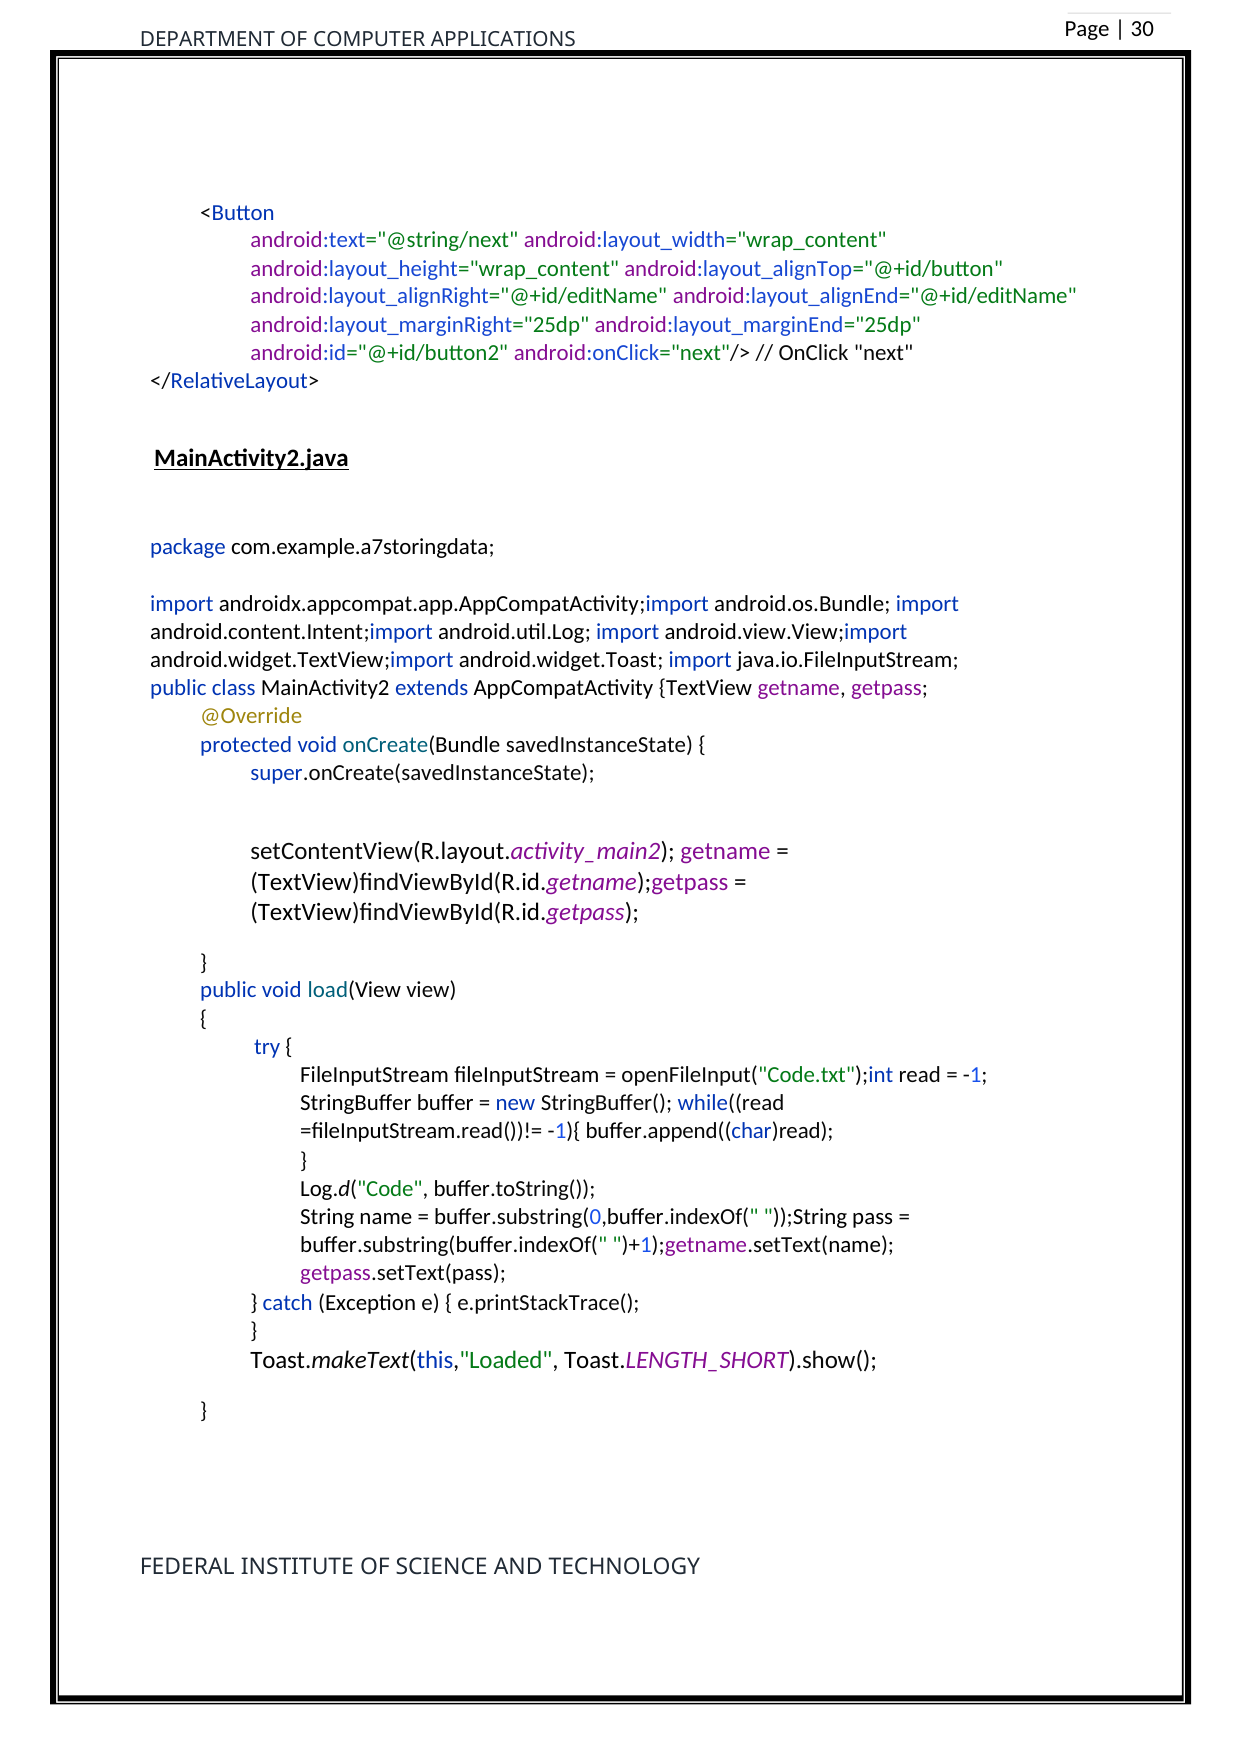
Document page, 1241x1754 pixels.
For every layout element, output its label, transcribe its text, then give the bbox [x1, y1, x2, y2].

subtitle MainActivity2.java [154, 443, 1198, 473]
text </RelativeLayout> [150, 366, 1198, 394]
text protected void onCreate(Bundle savedInstanceState) { super.onCreate(savedInstanceState); [200, 730, 955, 786]
text } [200, 948, 1198, 976]
text } [250, 1316, 1198, 1344]
text public void load(View view) [200, 976, 1198, 1004]
text import androidx.appcompat.app.AppCompatActivity;import android.os.Bundle; import android.content.Intent;import android.util.Log; import android.view.View;import android.widget.TextView;import android.widget.Toast; import java.io.FileInputStream; public class MainActivity2 extends AppCompatActivity {TextView getname, getpass; [150, 589, 961, 701]
text package com.example.a7storingdata; [150, 532, 1198, 560]
text @Override [200, 701, 1198, 729]
text } catch (Exception e) { e.printStackTrace(); [250, 1288, 1198, 1316]
text <Button [200, 198, 1198, 226]
text android:text="@string/next" android:layout_width="wrap_content" android:layout_height="wrap_content" android:layout_alignTop="@+id/button" android:layout_alignRight="@+id/editName" android:layout_alignEnd="@+id/editName" android:layout_marginRight="25dp" android:layout_marginEnd="25dp" android:id="@+id/button2" android:onClick="next"/> // OnClick "next" [250, 226, 1112, 366]
text try { [64, 1032, 292, 1060]
text String name = buffer.substring(0,buffer.indexOf(" "));String pass = buffer.substring(buffer.indexOf(" ")+1);getname.setText(name); getpass.setText(pass); [300, 1202, 913, 1286]
text Toast.makeText(this,"Loaded", Toast.LENGTH_SHORT).show(); [250, 1344, 1198, 1375]
text } [200, 1396, 1198, 1424]
text Log.d("Code", buffer.toString()); [300, 1174, 1198, 1202]
text FileInputStream fileInputStream = openFileInput("Code.txt");int read = -1; StringBuffer buffer = new StringBuffer(); while((read [300, 1060, 1094, 1116]
text DEPARTMENT OF COMPUTER APPLICATIONS Page | 30 [139, 14, 1198, 53]
text setContentView(R.layout.activity_main2); getname = (TextView)findViewById(R.id.getname);getpass = (TextView)findViewById(R.id.getpass); [250, 835, 790, 927]
text { [200, 1004, 1198, 1032]
text } [300, 1146, 1198, 1174]
text =fileInputStream.read())!= -1){ buffer.append((char)read); [300, 1116, 1198, 1144]
